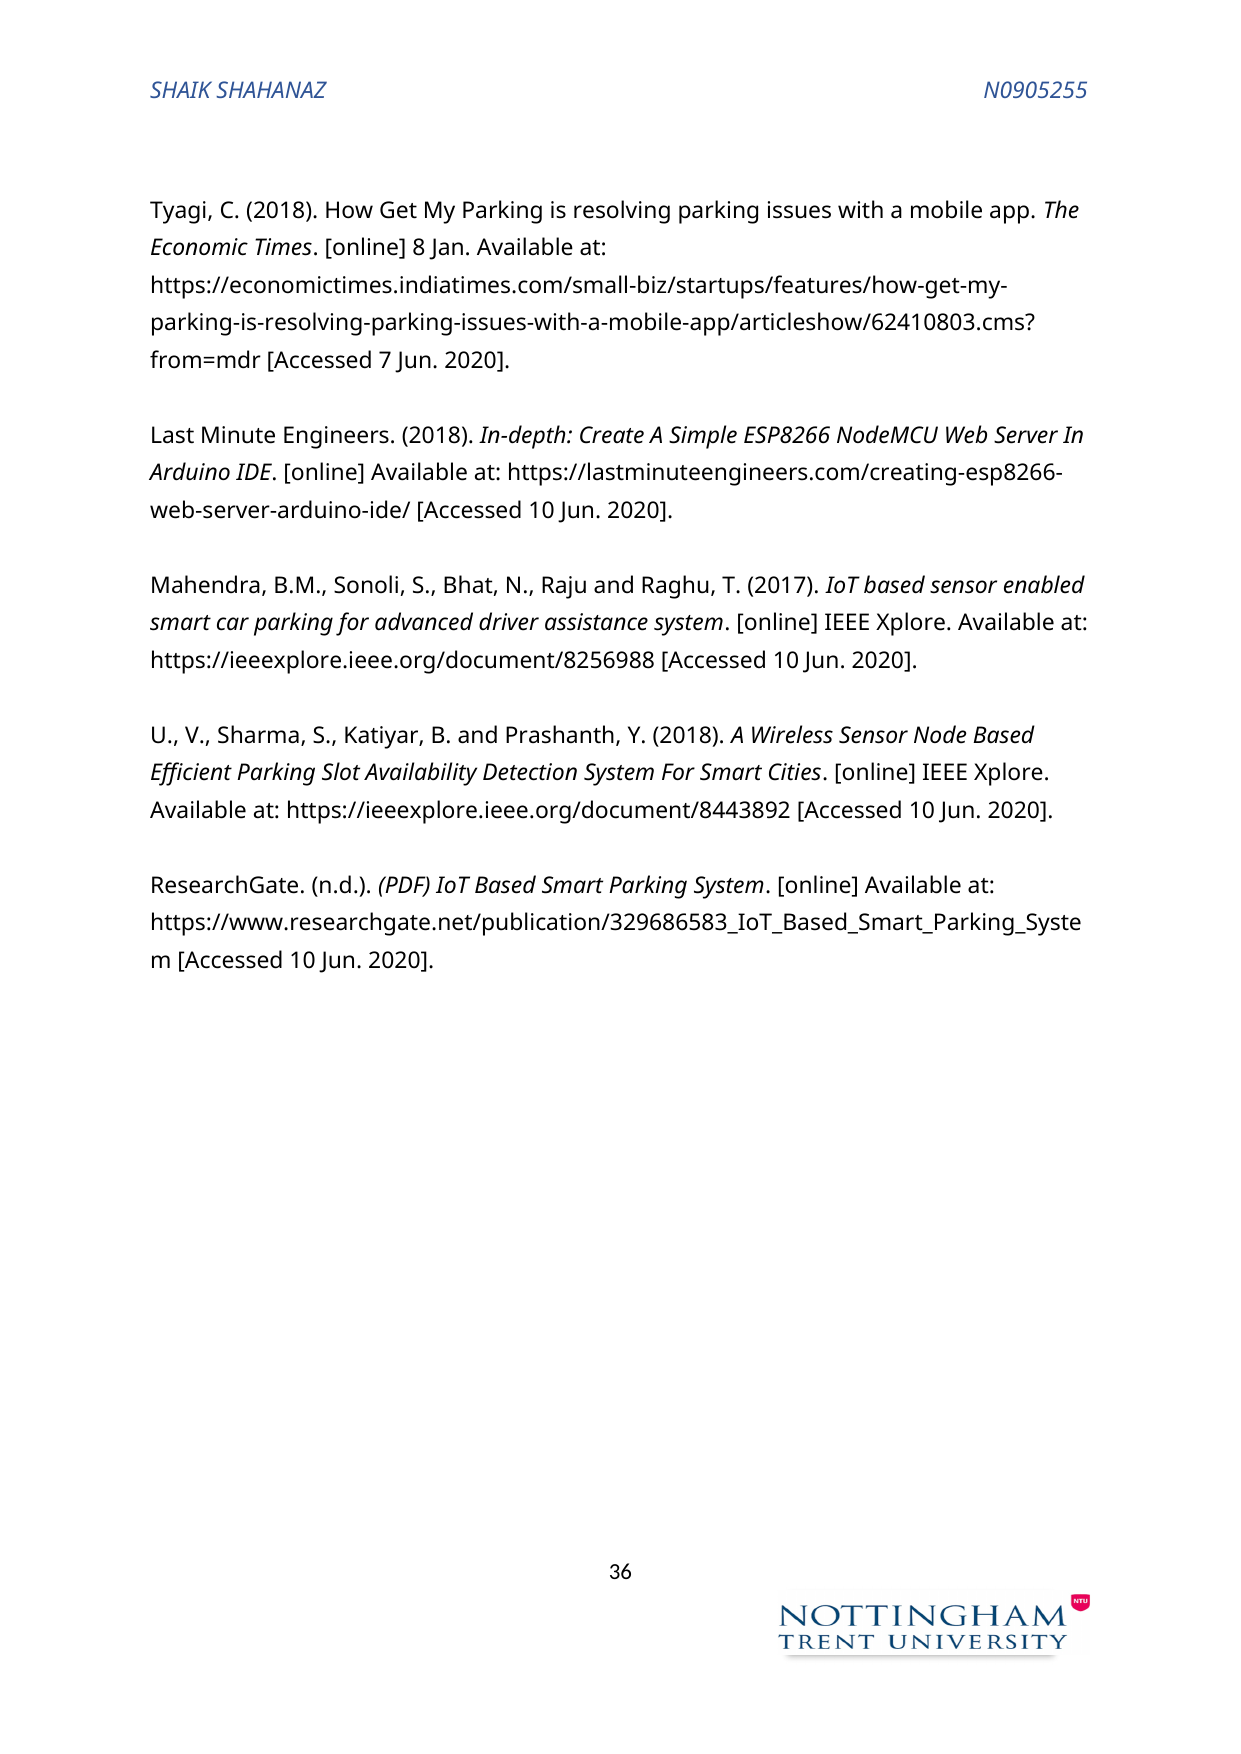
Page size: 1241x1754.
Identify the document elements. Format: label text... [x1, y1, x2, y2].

picture [777, 1585, 1091, 1666]
text Last Minute Engineers. (2018). In-depth: Create A Simple ESP8266 NodeMCU Web Server In Arduino IDE. [online] Available at: https://lastminuteengineers.com/creating-esp8266-web-server-arduino-ide/ [Accessed 10 Jun. 2020]. [150, 412, 1090, 525]
text Tyagi, C. (2018). How Get My Parking is resolving parking issues with a mobile app. The Economic Times. [online] 8 Jan. Available at: https://economictimes.indiatimes.com/small-biz/startups/features/how-get-my-parking-is-resolving-parking-issues-with-a-mobile-app/articleshow/62410803.cms?from=mdr [Accessed 7 Jun. 2020]. [150, 187, 1090, 375]
text ResearchGate. (n.d.). (PDF) IoT Based Smart Parking System. [online] Available at: https://www.researchgate.net/publication/329686583_IoT_Based_Smart_Parking_System [Accessed 10 Jun. 2020]. [150, 862, 1090, 975]
text Mahendra, B.M., Sonoli, S., Bhat, N., Raju and Raghu, T. (2017). IoT based sensor enabled smart car parking for advanced driver assistance system. [online] IEEE Xplore. Available at: https://ieeexplore.ieee.org/document/8256988 [Accessed 10 Jun. 2020]. [150, 562, 1090, 675]
text U., V., Sharma, S., Katiyar, B. and Prashanth, Y. (2018). A Wireless Sensor Node Based Efficient Parking Slot Availability Detection System For Smart Cities. [online] IEEE Xplore. Available at: https://ieeexplore.ieee.org/document/8443892 [Accessed 10 Jun. 2020]. [150, 712, 1090, 825]
